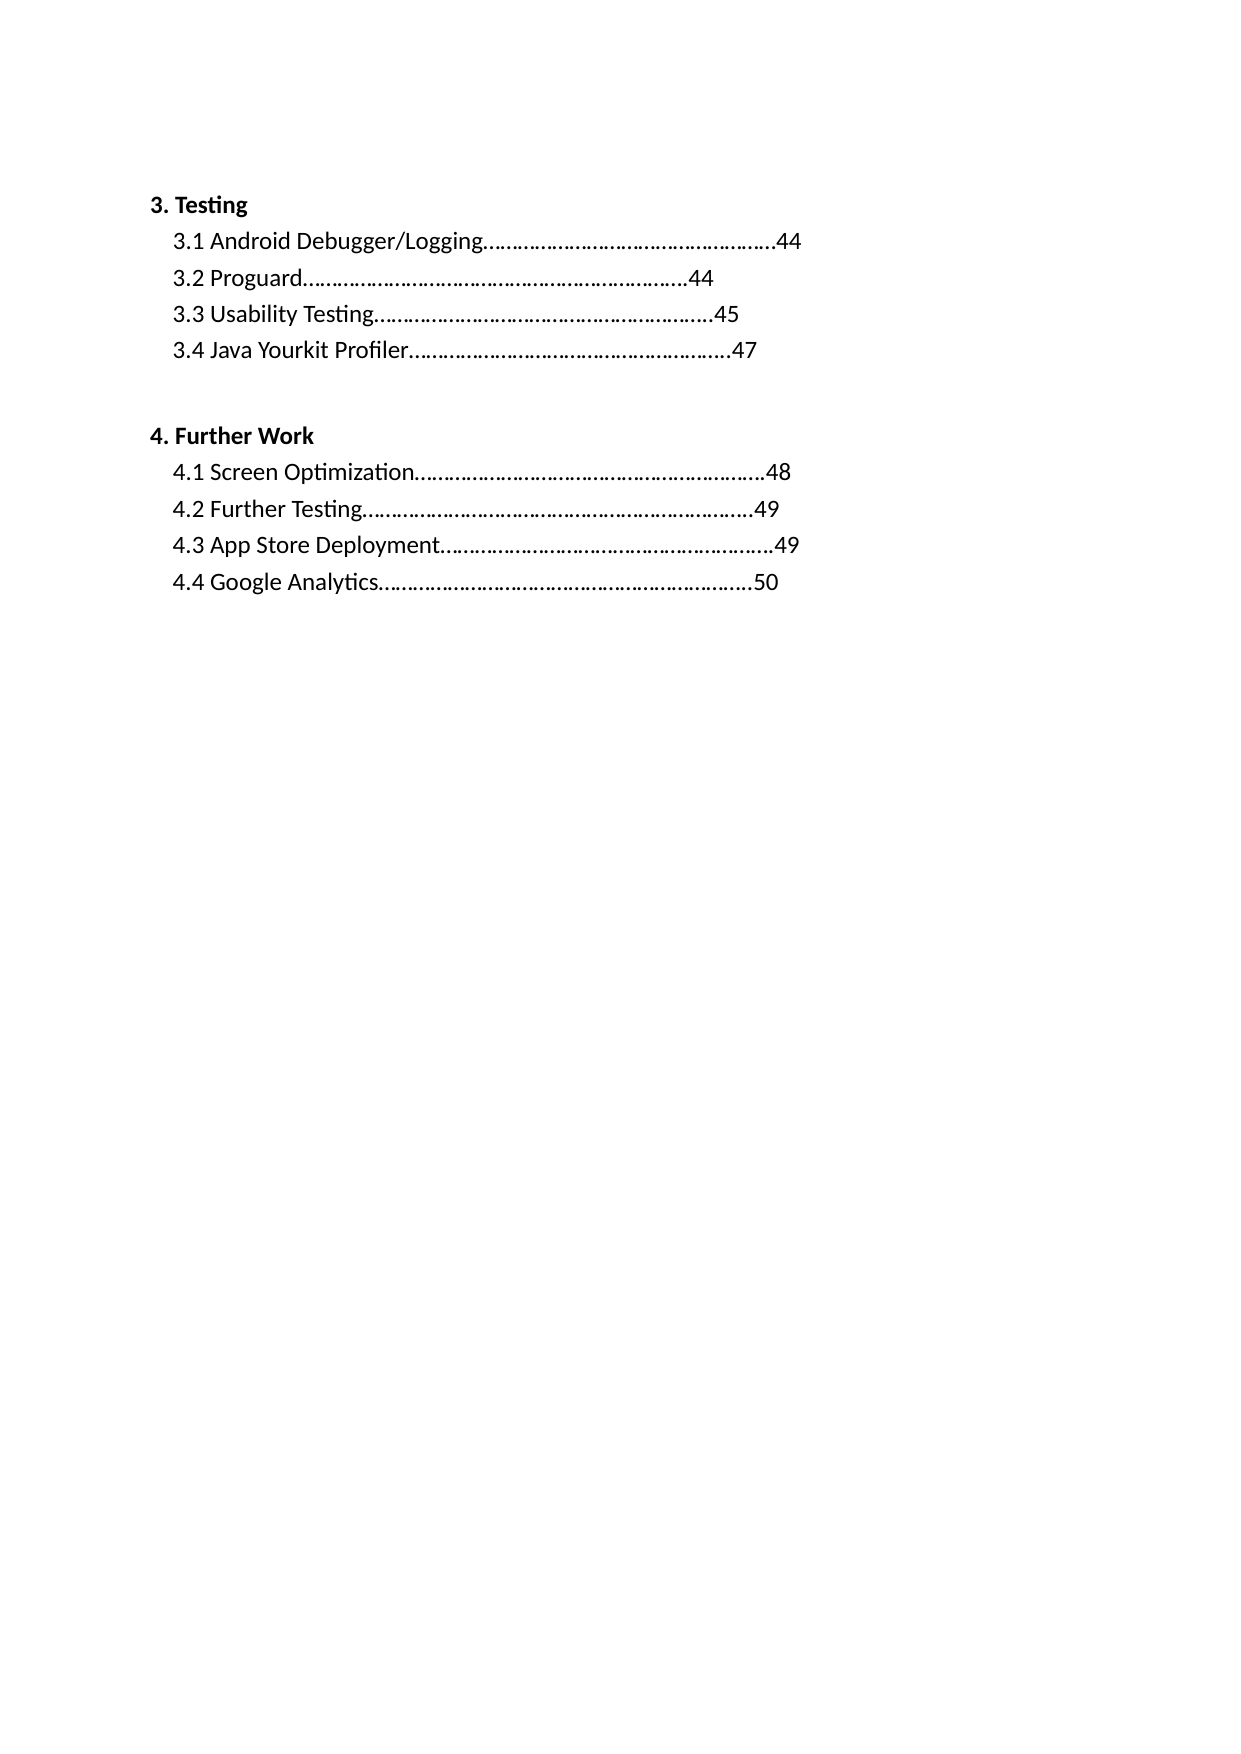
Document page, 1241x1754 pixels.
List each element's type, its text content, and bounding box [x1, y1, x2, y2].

text 4.2 Further Testing…………………………………………………………..49 [150, 491, 1090, 524]
text 3. Testing [150, 186, 1090, 220]
text 4.4 Google Analytics………………………………………………………..50 [150, 563, 1090, 597]
text 3.4 Java Yourkit Profiler………………………………………………..47 [150, 332, 1090, 366]
text 4.1 Screen Optimization…………………………………………………….48 [150, 454, 1090, 487]
text 3.2 Proguard………………………………………………………….44 [150, 259, 1090, 293]
text 4.3 App Store Deployment………………………………………………….49 [150, 527, 1090, 560]
text 3.3 Usability Testing…………………………………………………..45 [150, 296, 1090, 329]
text 3.1 Android Debugger/Logging……………………………………………44 [150, 223, 1090, 256]
text 4. Further Work [150, 418, 1090, 451]
